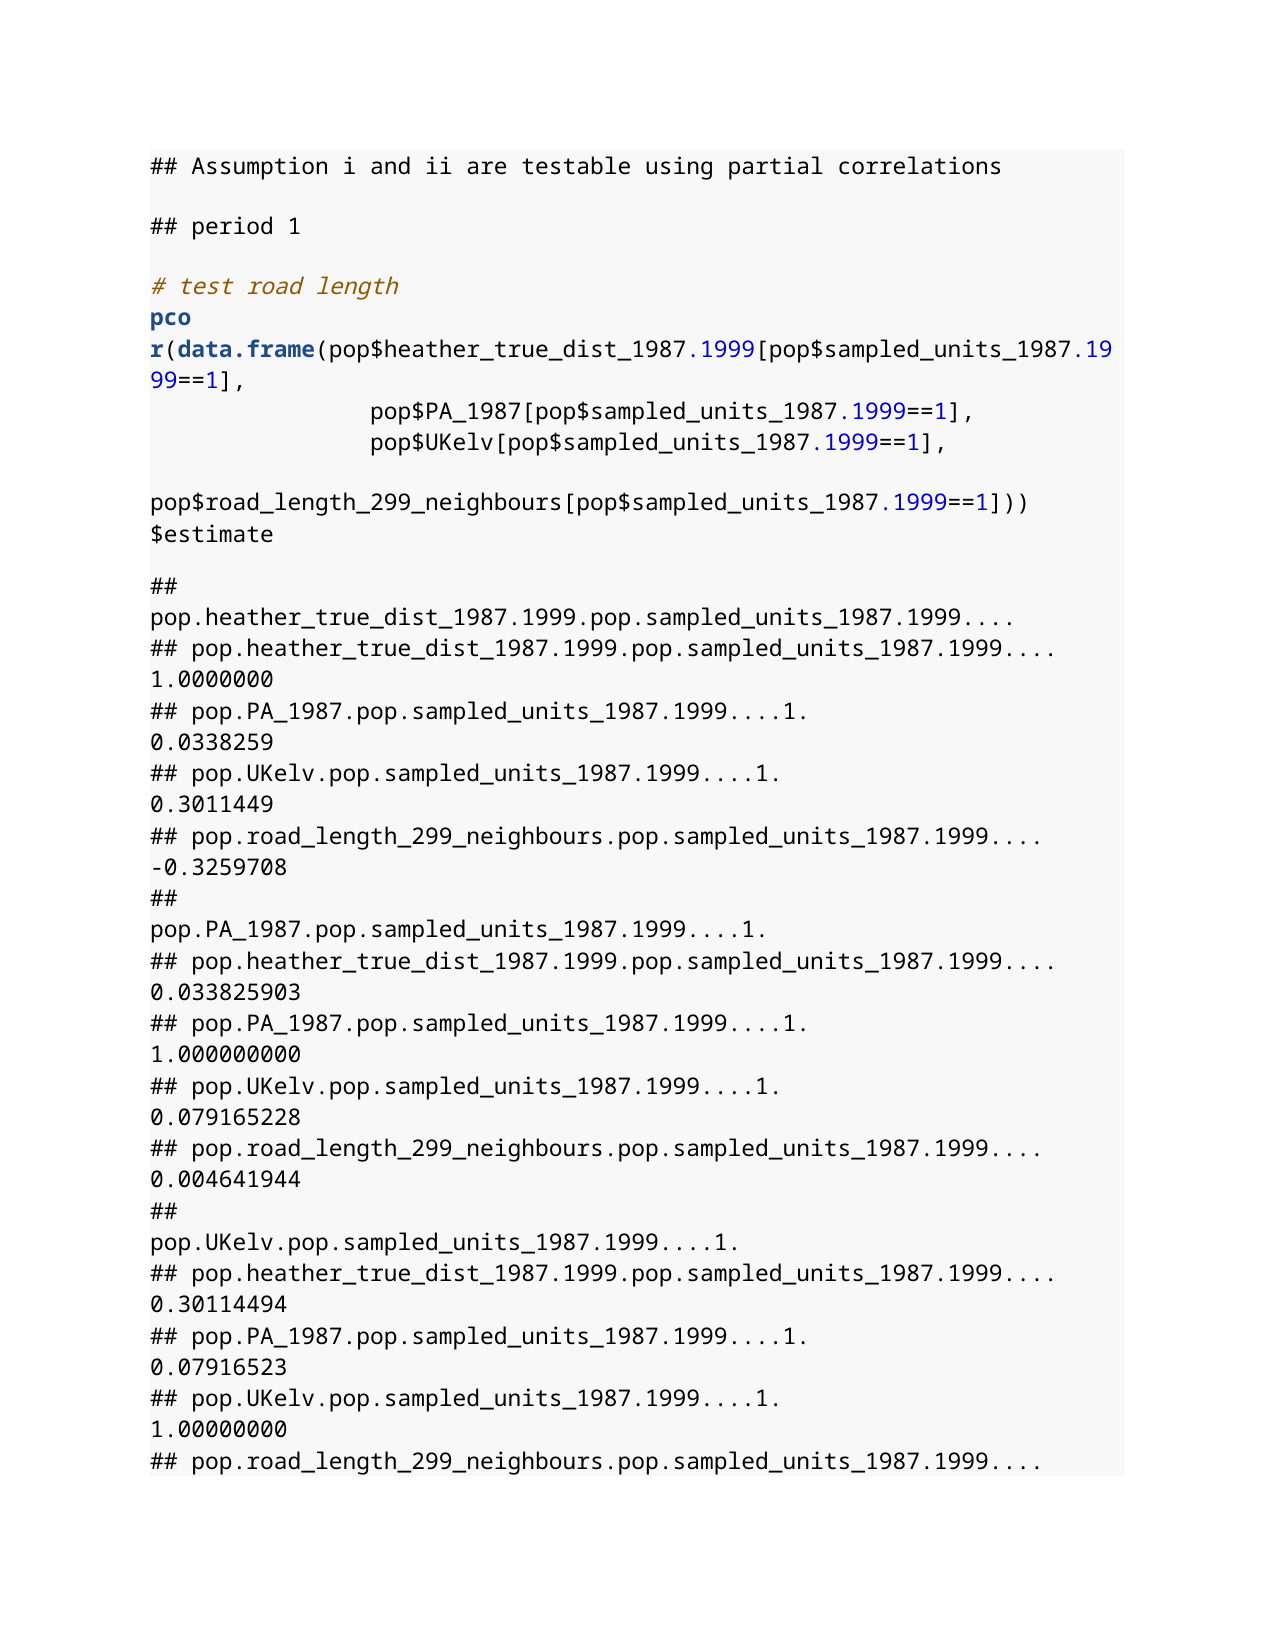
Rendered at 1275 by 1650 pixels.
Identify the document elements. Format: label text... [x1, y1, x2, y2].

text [150, 569, 1125, 1476]
text ## Assumption i and ii are testable using partial correlations ## period 1 # test road length pcor(data.frame(pop$heather_true_dist_1987.1999[pop$sampled_units_1987.1999==1], pop$PA_1987[pop$sampled_units_1987.1999==1], pop$UKelv[pop$sampled_units_1987.1999==1], pop$road_length_299_neighbours[pop$sampled_units_1987.1999==1]))$estimate [150, 150, 1125, 549]
